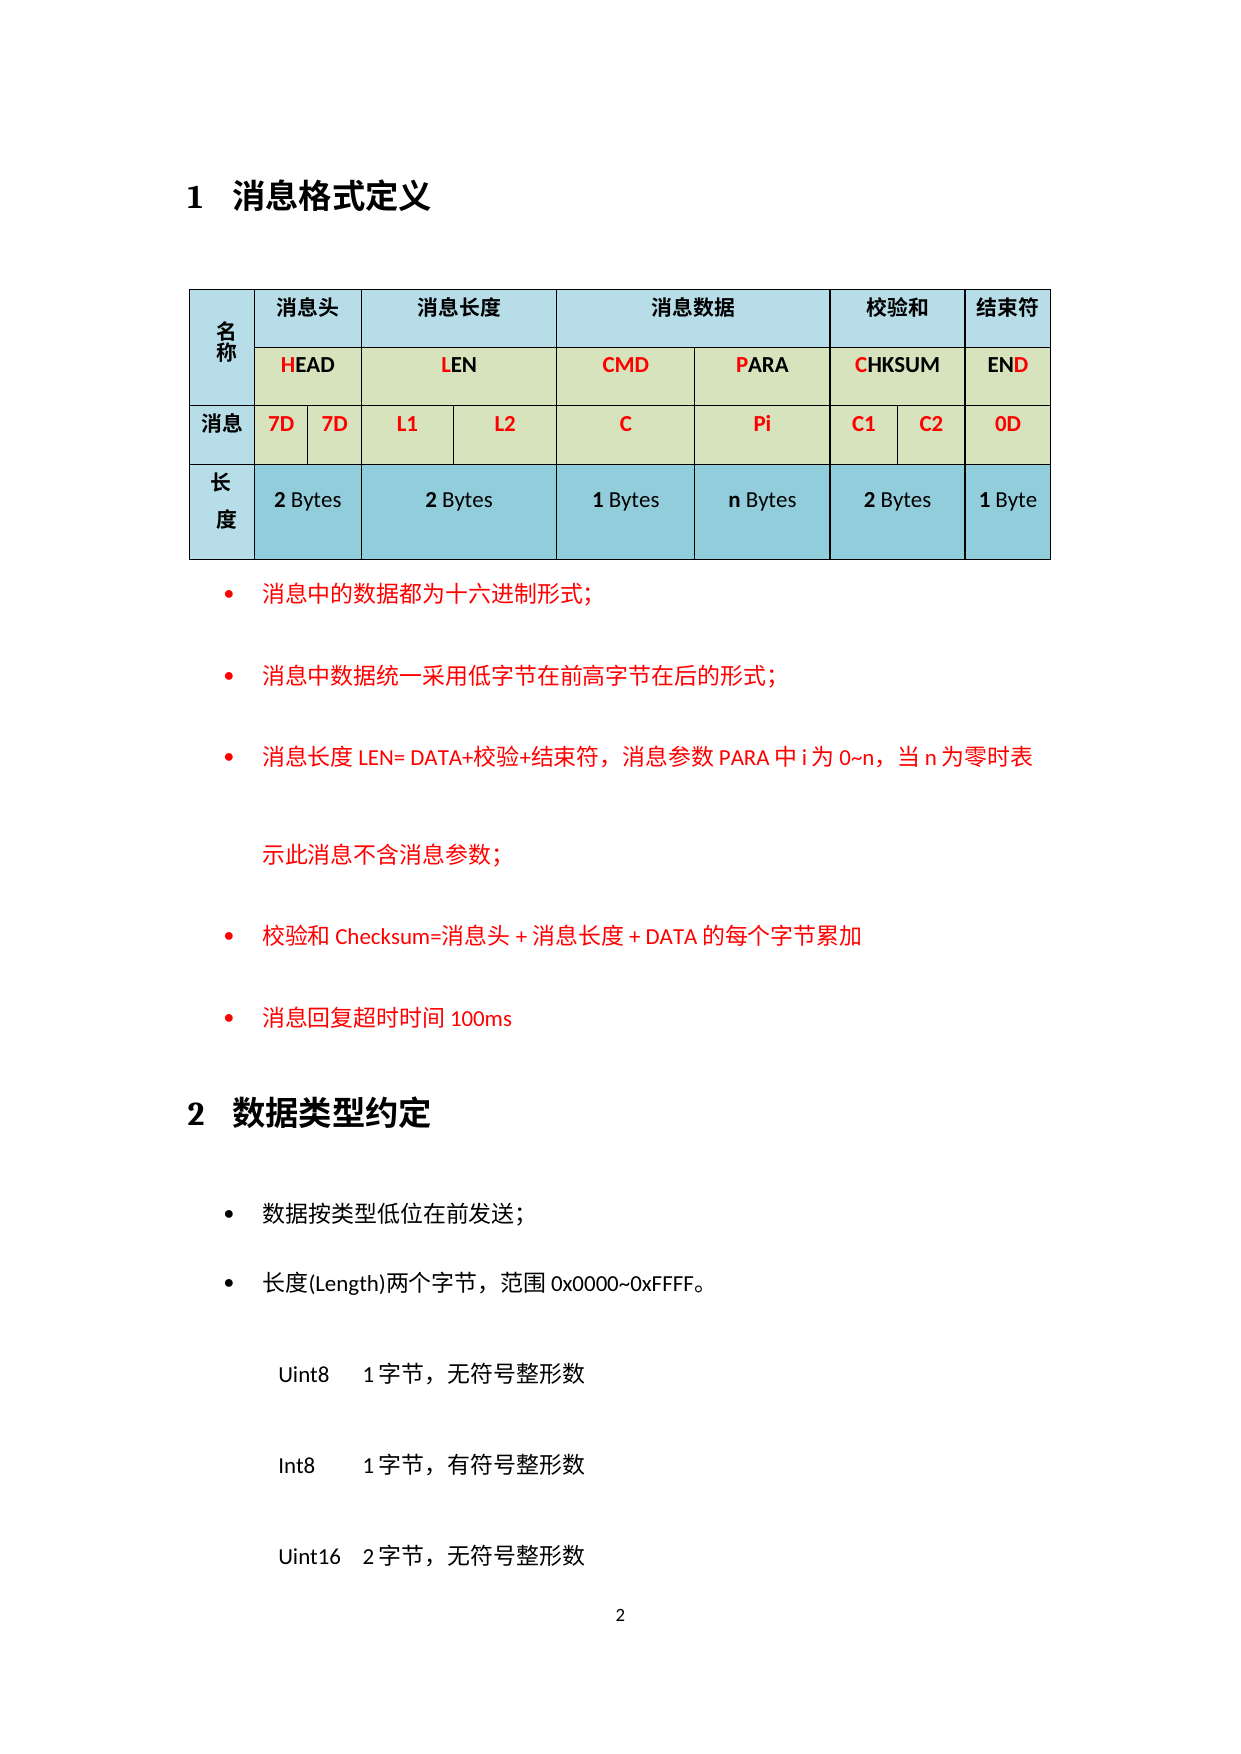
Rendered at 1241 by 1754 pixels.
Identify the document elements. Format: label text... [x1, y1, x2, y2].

table_cell 7D [255, 406, 307, 464]
table_cell 2 Bytes [831, 465, 964, 559]
table_cell C1 [831, 406, 897, 464]
table_cell END [966, 348, 1050, 405]
list 消息回复超时时间100ms [225, 984, 1053, 1049]
table_cell HEAD [255, 348, 361, 405]
table_cell 1 Byte [966, 465, 1050, 559]
table_header 消息数据 [557, 290, 829, 347]
list 消息长度LEN= DATA+校验+结束符，消息参数PARA中i为0~n，当n为零时表示此消息不含消息参数； [225, 723, 1053, 886]
table_cell CHKSUM [831, 348, 964, 405]
table_cell 0D [966, 406, 1050, 464]
text Int8 1字节，有符号整形数 [241, 1431, 1053, 1496]
subtitle 数据类型约定 [187, 1078, 1053, 1143]
table_cell 2 Bytes [362, 465, 556, 559]
table_header 消息长度 [362, 290, 556, 347]
table_cell 1 Bytes [557, 465, 694, 559]
subtitle 消息格式定义 [187, 162, 1053, 227]
text Uint8 1字节，无符号整形数 [241, 1340, 1053, 1405]
list 数据按类型低位在前发送； [225, 1179, 1053, 1244]
table_cell 长度 [190, 465, 254, 559]
table_cell LEN [362, 348, 556, 405]
table_cell 消息 [190, 406, 254, 464]
table_header 校验和 [831, 290, 964, 347]
text Uint16 2字节，无符号整形数 [241, 1522, 1053, 1587]
list 校验和Checksum=消息头 + 消息长度 + DATA的每个字节累加 [225, 902, 1053, 967]
table_cell C [557, 406, 694, 464]
table_cell 2 Bytes [255, 465, 361, 559]
table_cell Pi [695, 406, 829, 464]
table_header 结束符 [966, 290, 1050, 347]
table_cell 7D [308, 406, 361, 464]
table_cell PARA [695, 348, 829, 405]
list 长度(Length)两个字节，范围0x0000~0xFFFF。 [225, 1249, 1053, 1314]
table_header 消息头 [255, 290, 361, 347]
list 消息中的数据都为十六进制形式； [225, 560, 1053, 625]
table_cell L1 [362, 406, 453, 464]
table_cell n Bytes [695, 465, 829, 559]
table_cell C2 [898, 406, 964, 464]
table_cell L2 [454, 406, 556, 464]
list 消息中数据统一采用低字节在前高字节在后的形式； [225, 642, 1053, 707]
table_cell CMD [557, 348, 694, 405]
table_header 名称 [190, 290, 254, 405]
